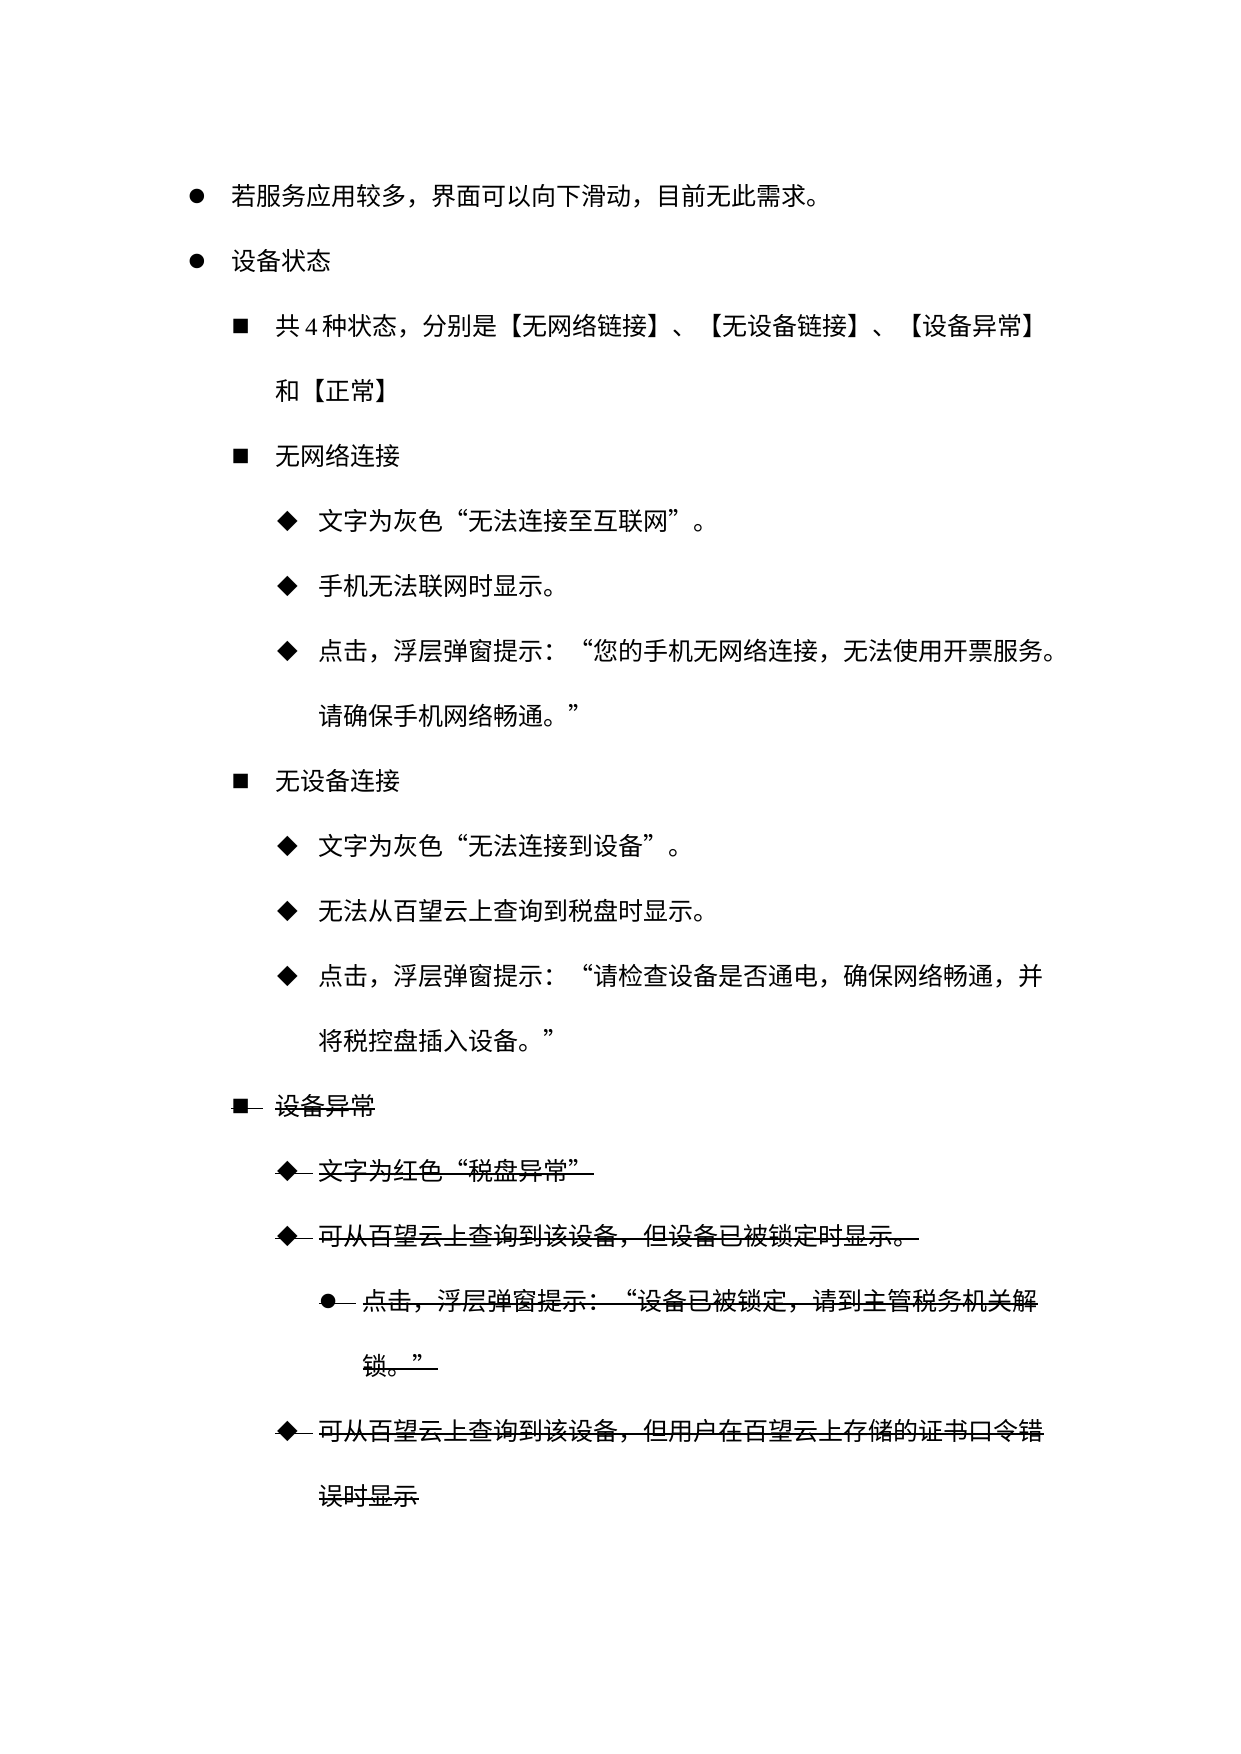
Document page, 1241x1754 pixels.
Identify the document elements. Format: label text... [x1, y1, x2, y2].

list 点击，浮层弹窗提示：“请检查设备是否通电，确保网络畅通，并将税控盘插入设备。” [275, 942, 1053, 1072]
list 无设备连接 [231, 747, 1053, 812]
list 点击，浮层弹窗提示：“您的手机无网络连接，无法使用开票服务。请确保手机网络畅通。” [275, 617, 1053, 747]
list 设备异常 [231, 1072, 1053, 1137]
list 可从百望云上查询到该设备，但用户在百望云上存储的证书口令错误时显示 [275, 1397, 1053, 1527]
list 设备状态 [187, 227, 1053, 292]
list 无网络连接 [231, 422, 1053, 487]
list 文字为灰色“无法连接至互联网”。 [275, 487, 1053, 552]
list 手机无法联网时显示。 [275, 552, 1053, 617]
list 若服务应用较多，界面可以向下滑动，目前无此需求。 [187, 162, 1053, 227]
list 可从百望云上查询到该设备，但设备已被锁定时显示。 [275, 1202, 1053, 1267]
list 文字为红色“税盘异常” [275, 1137, 1053, 1202]
list 文字为灰色“无法连接到设备”。 [275, 812, 1053, 877]
list 无法从百望云上查询到税盘时显示。 [275, 877, 1053, 942]
list 点击，浮层弹窗提示：“设备已被锁定，请到主管税务机关解锁。” [319, 1267, 1053, 1397]
list 共4种状态，分别是【无网络链接】、【无设备链接】、【设备异常】和【正常】 [231, 292, 1053, 422]
